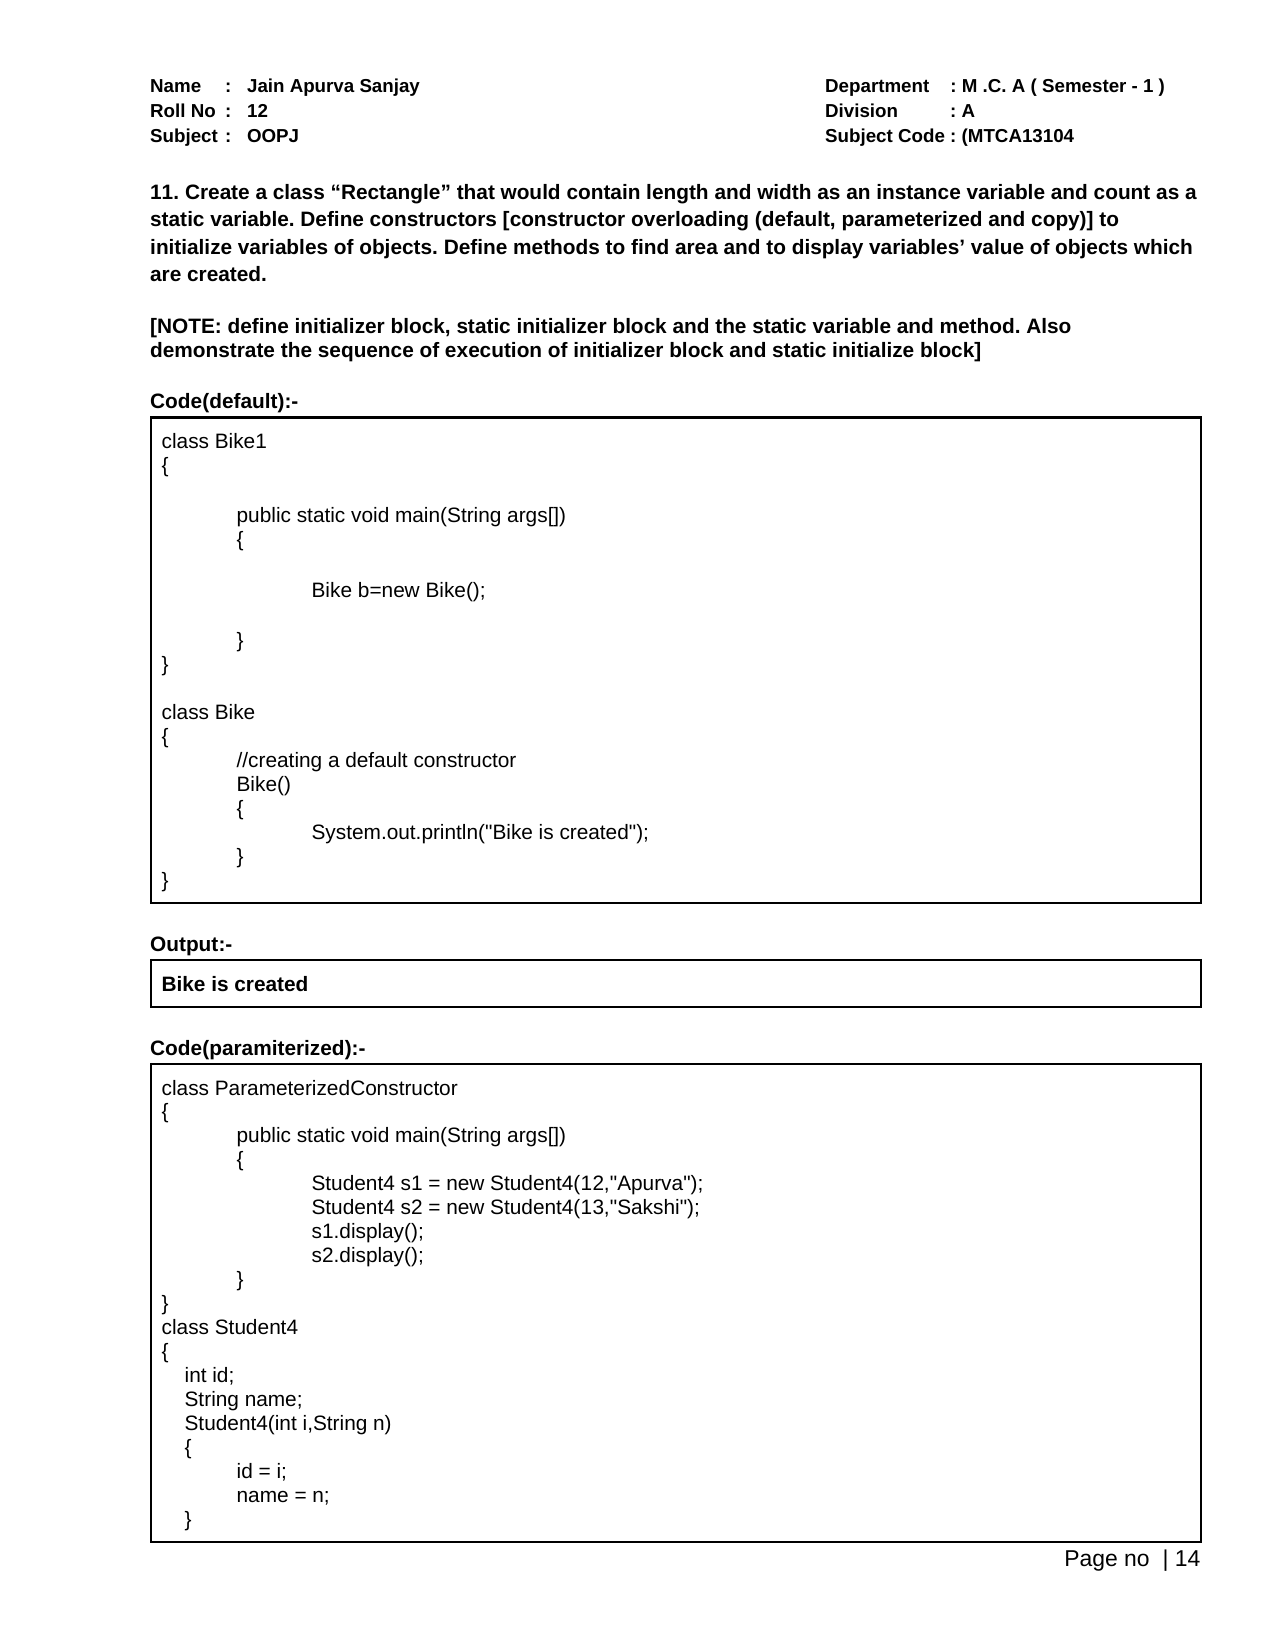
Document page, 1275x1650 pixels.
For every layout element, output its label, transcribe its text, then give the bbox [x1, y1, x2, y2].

text [NOTE: define initializer block, static initializer block and the static variable and method. Also demonstrate the sequence of execution of initializer block and static initialize block] [150, 313, 1200, 361]
text Code(default):- [150, 389, 1200, 413]
table_header Bike is created [152, 961, 1200, 1006]
table_header class Bike1 { public static void main(String args[]) { Bike b=new Bike(); } } class Bike { //creating a default constructor Bike() { System.out.println("Bike is created"); } } [152, 419, 1200, 902]
text Output:- [150, 931, 1200, 955]
text Code(paramiterized):- [150, 1035, 1200, 1059]
list Create a class “Rectangle” that would contain length and width as an instance variable and count as a static variable. Define constructors [constructor overloading (default, parameterized and copy)] to initialize variables of objects. Define methods to find area and to display variables’ value of objects which are created. [150, 179, 1200, 286]
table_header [152, 1065, 1200, 1541]
